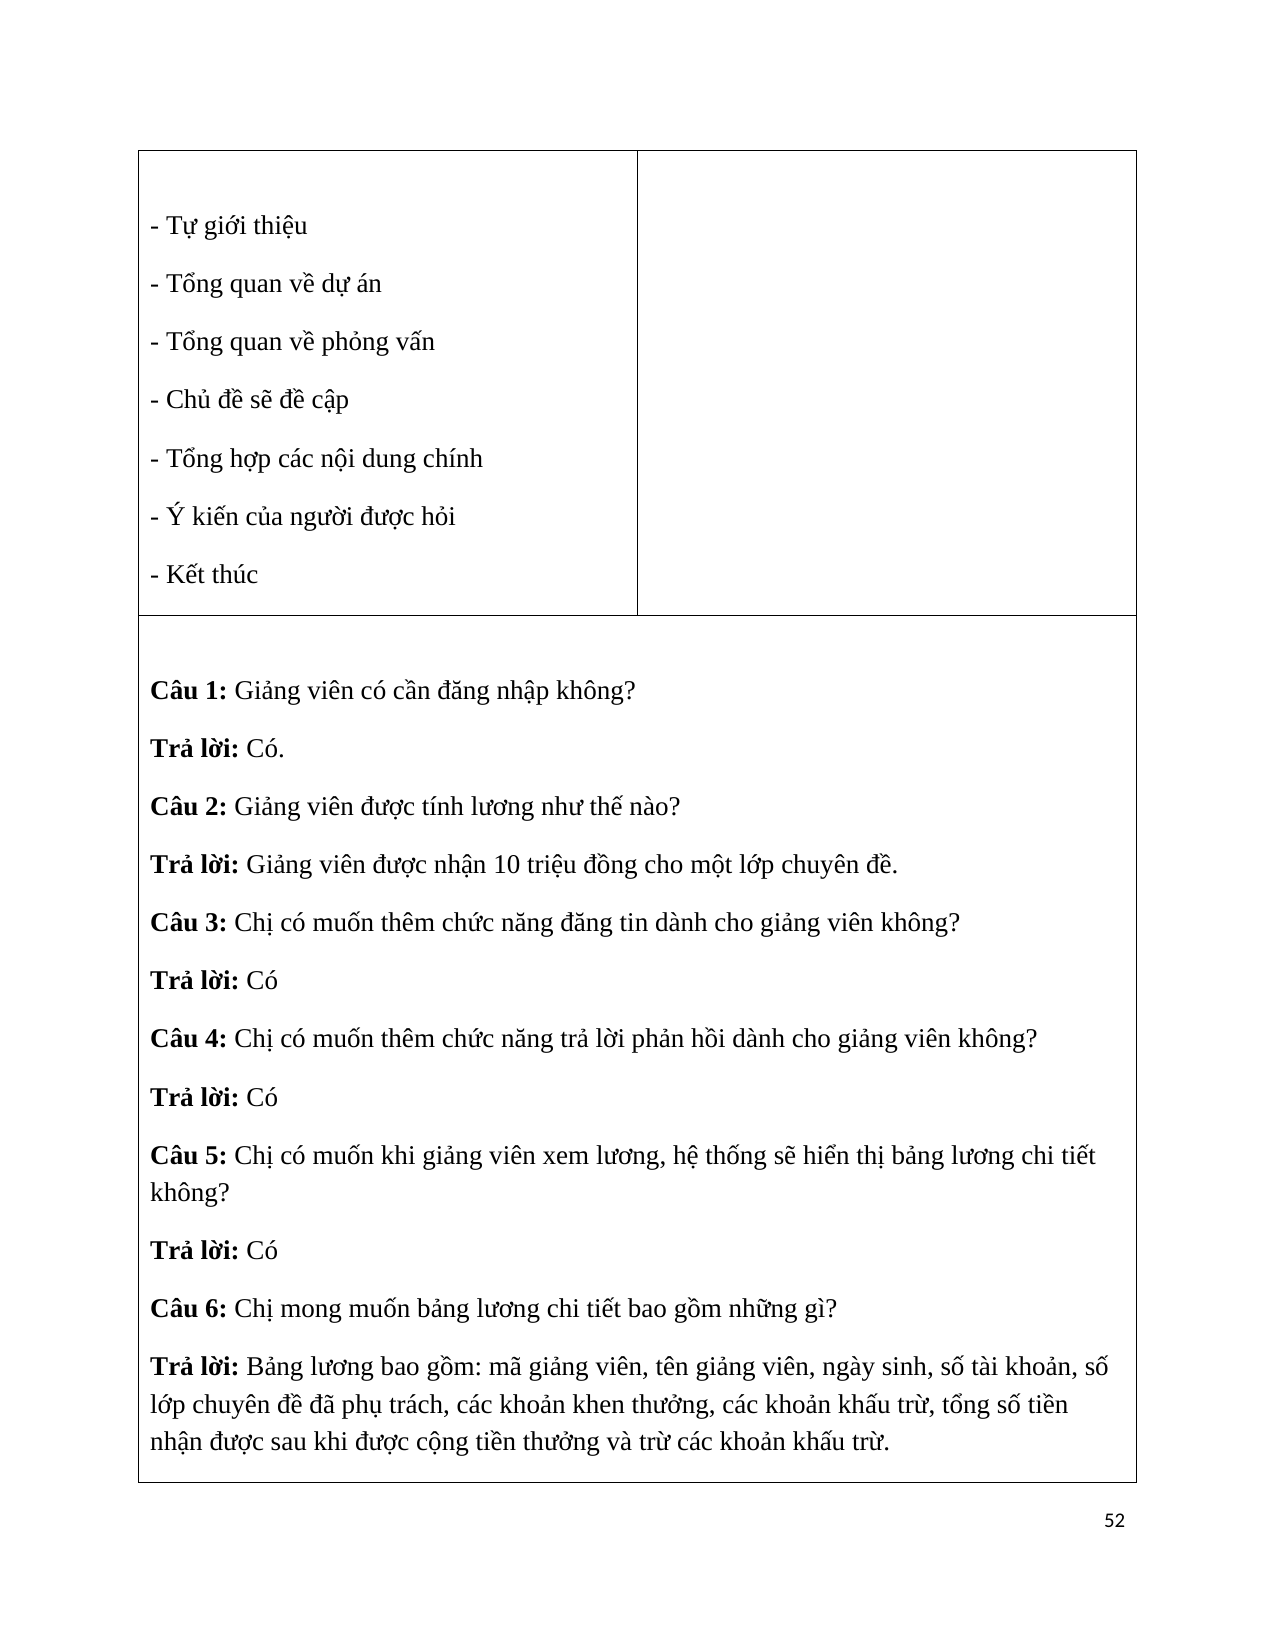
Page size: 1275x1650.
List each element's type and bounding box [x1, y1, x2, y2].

table_cell [139, 151, 637, 615]
table_cell [139, 616, 1136, 1482]
table_cell [638, 151, 1136, 615]
